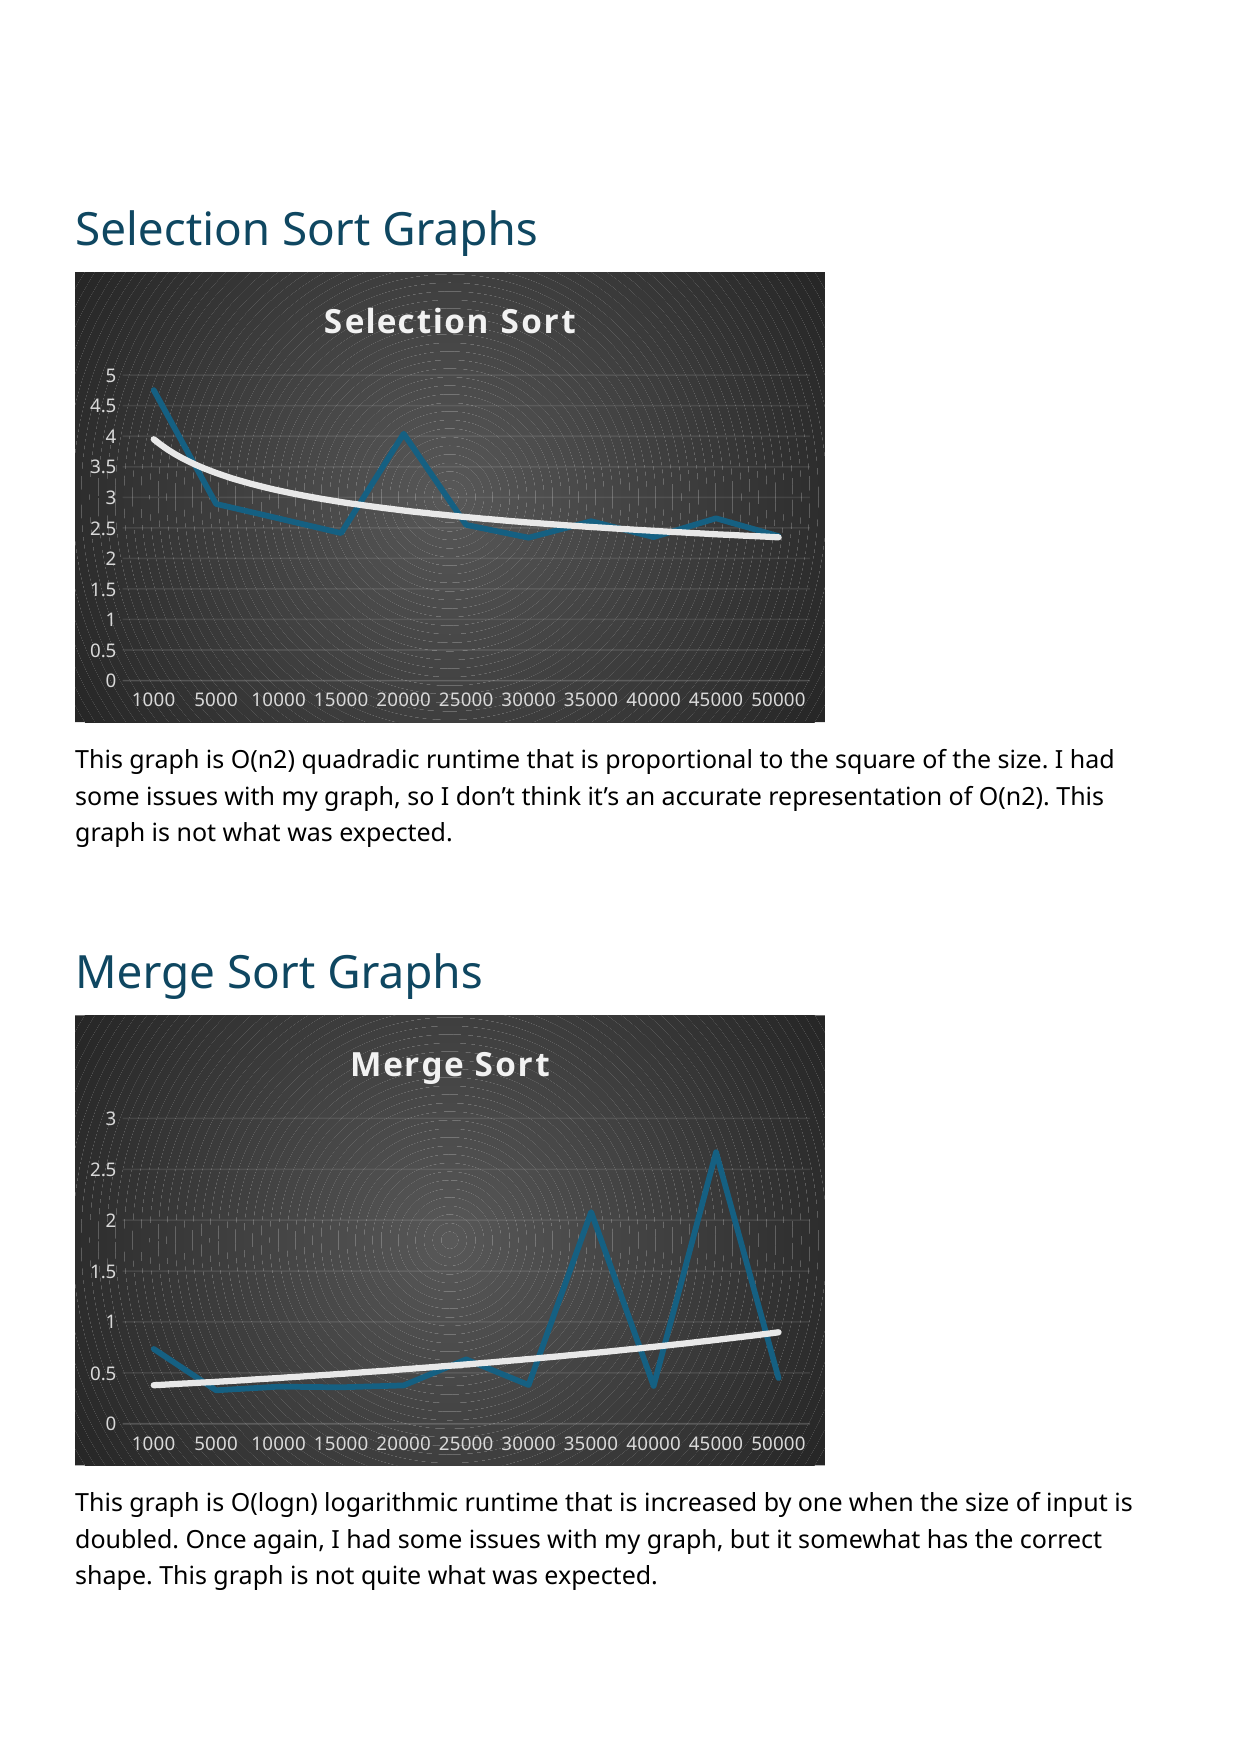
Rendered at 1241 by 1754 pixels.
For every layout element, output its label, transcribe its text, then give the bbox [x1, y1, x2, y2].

subtitle Merge Sort Graphs [75, 940, 1165, 1002]
text This graph is O(n2) quadradic runtime that is proportional to the square of the size. I had some issues with my graph, so I don’t think it’s an accurate representation of O(n2). This graph is not what was expected. [75, 741, 1165, 849]
text This graph is O(logn) logarithmic runtime that is increased by one when the size of input is doubled. Once again, I had some issues with my graph, but it somewhat has the correct shape. This graph is not quite what was expected. [75, 1484, 1165, 1592]
subtitle Selection Sort Graphs [75, 197, 1165, 259]
